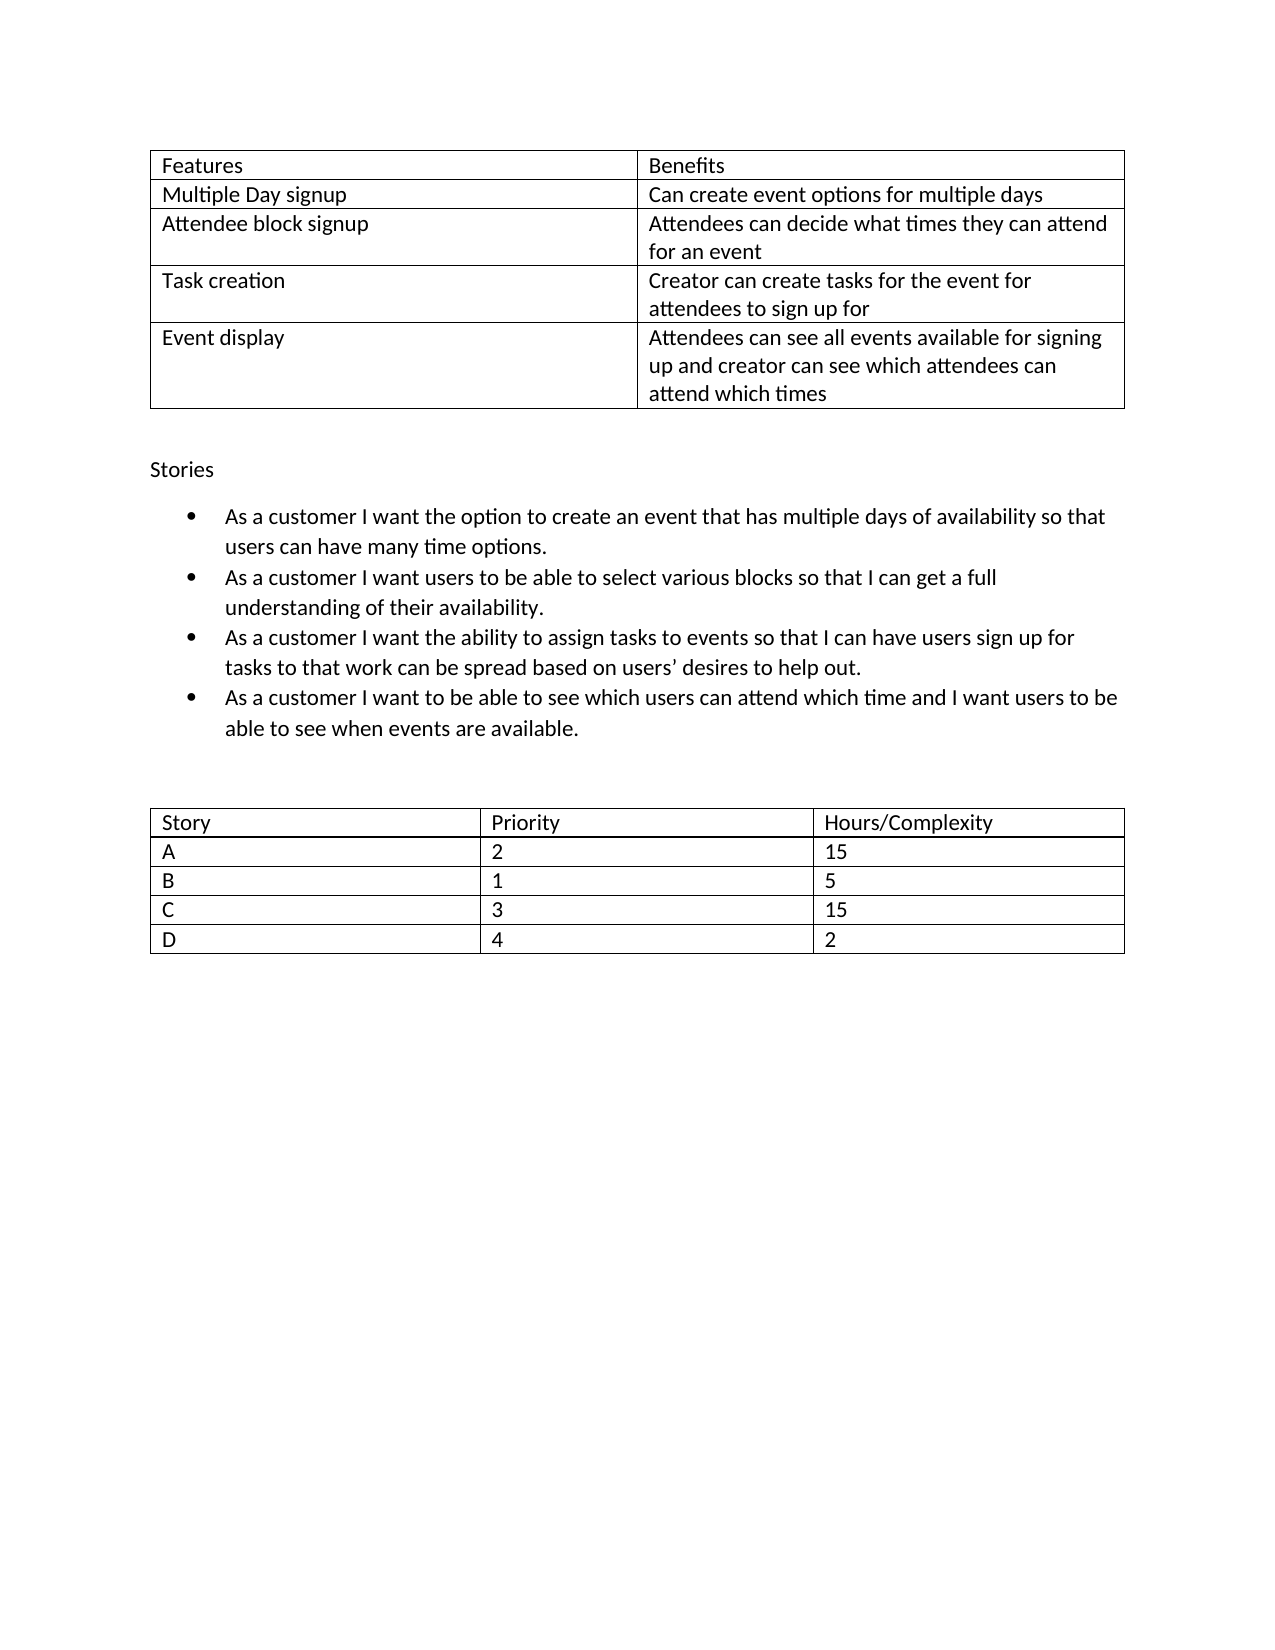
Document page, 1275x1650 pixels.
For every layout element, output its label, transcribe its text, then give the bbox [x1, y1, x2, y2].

table_cell D [151, 925, 480, 953]
table_header Story [151, 809, 480, 836]
list As a customer I want to be able to see which users can attend which time and I want users to be able to see when events are available. [187, 683, 1125, 742]
table_header Priority [481, 809, 813, 836]
table_cell 15 [814, 896, 1124, 924]
table_cell Attendee block signup [151, 209, 637, 265]
table_header Features [151, 151, 637, 179]
table_cell A [151, 838, 480, 866]
table_header Benefits [638, 151, 1124, 179]
table_cell Attendees can decide what times they can attend for an event [638, 209, 1124, 265]
table_cell 2 [814, 925, 1124, 953]
table_header Hours/Complexity [814, 809, 1124, 836]
table_cell C [151, 896, 480, 924]
table_cell Can create event options for multiple days [638, 180, 1124, 208]
text Stories [150, 455, 1125, 483]
list As a customer I want the option to create an event that has multiple days of availability so that users can have many time options. [187, 502, 1125, 560]
table_cell Event display [151, 323, 637, 407]
table_cell Creator can create tasks for the event for attendees to sign up for [638, 266, 1124, 322]
table_cell 5 [814, 867, 1124, 894]
table_cell B [151, 867, 480, 894]
table_cell Task creation [151, 266, 637, 322]
table_cell 2 [481, 838, 813, 866]
table_cell 3 [481, 896, 813, 924]
list As a customer I want users to be able to select various blocks so that I can get a full understanding of their availability. [187, 563, 1125, 621]
table_cell 4 [481, 925, 813, 953]
table_cell 15 [814, 838, 1124, 866]
table_cell 1 [481, 867, 813, 894]
table_cell Attendees can see all events available for signing up and creator can see which attendees can attend which times [638, 323, 1124, 407]
list As a customer I want the ability to assign tasks to events so that I can have users sign up for tasks to that work can be spread based on users’ desires to help out. [187, 623, 1125, 681]
table_cell Multiple Day signup [151, 180, 637, 208]
